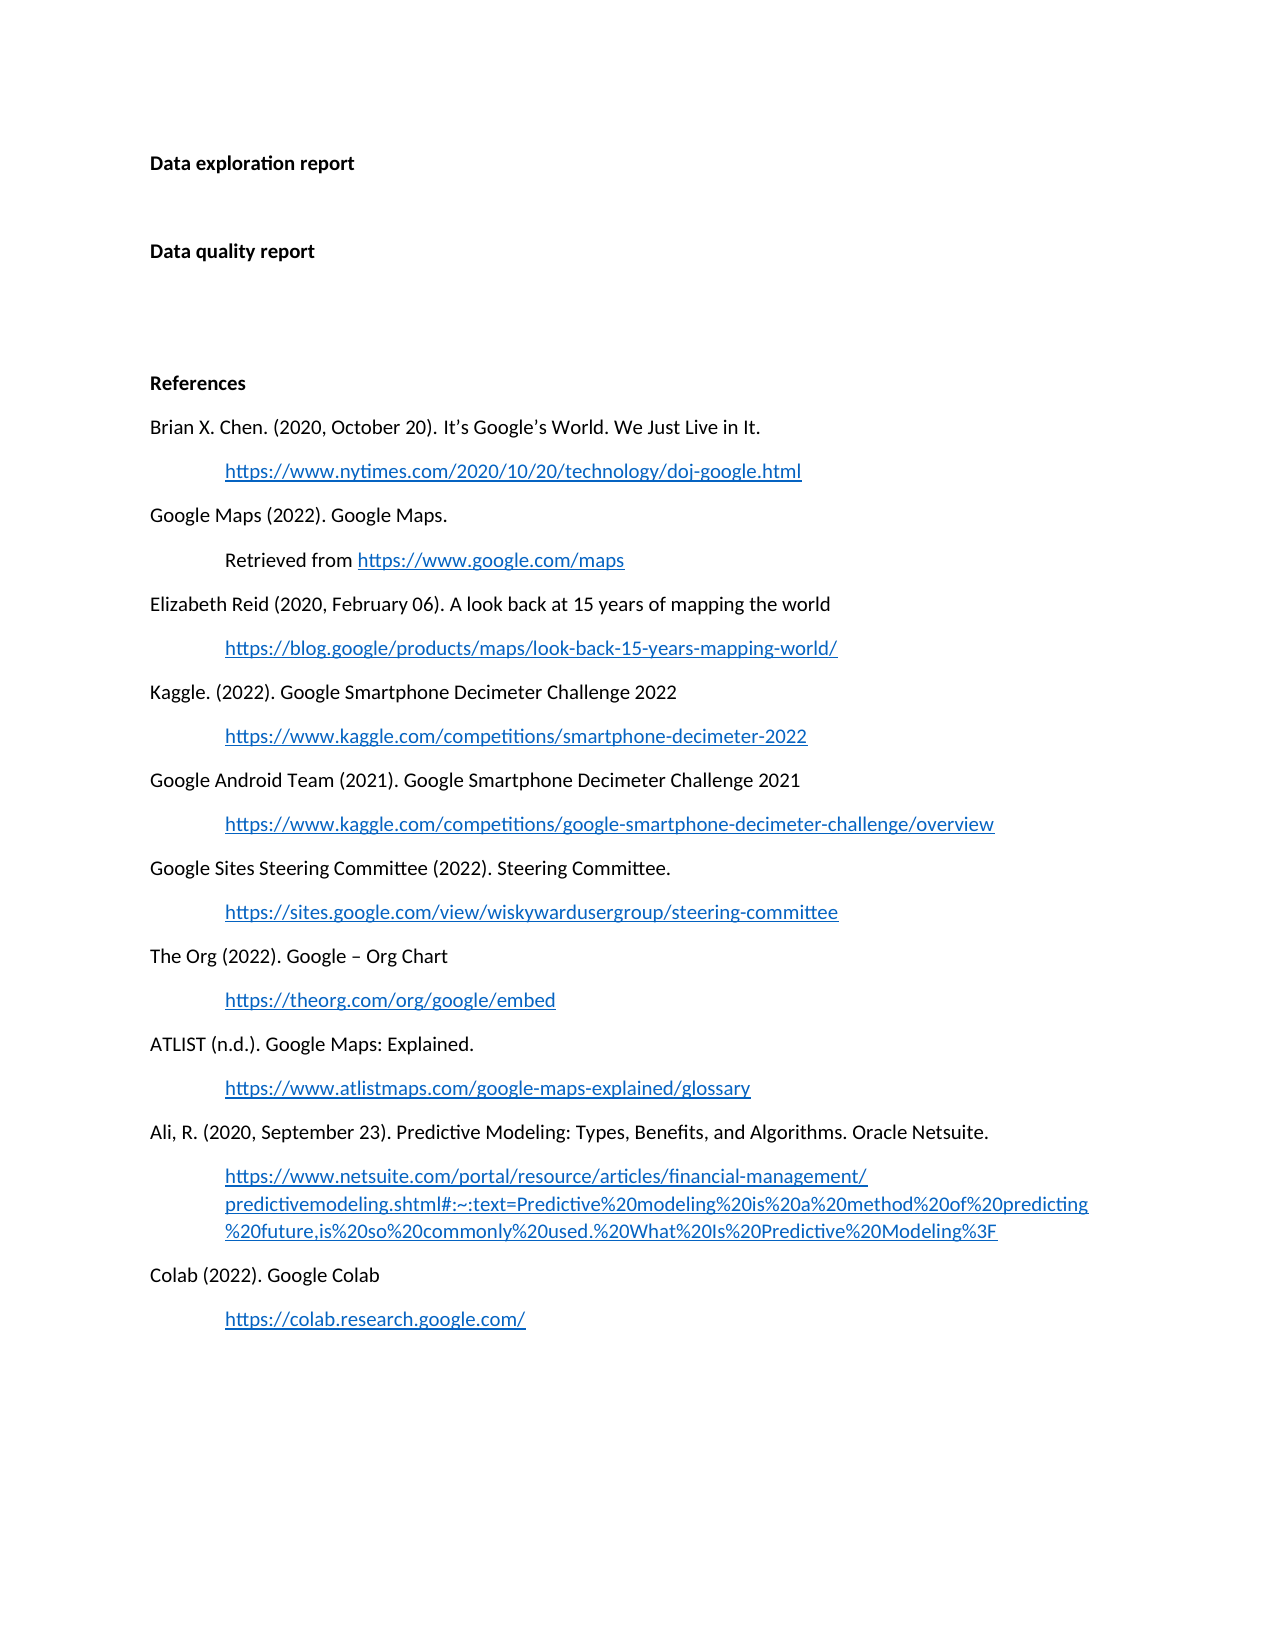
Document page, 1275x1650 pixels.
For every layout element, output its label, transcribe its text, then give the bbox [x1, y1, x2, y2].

text Kaggle. (2022). Google Smartphone Decimeter Challenge 2022 [150, 679, 1125, 704]
text Colab (2022). Google Colab [150, 1262, 1125, 1288]
text Data quality report [150, 238, 1125, 263]
text https://www.netsuite.com/portal/resource/articles/financial-management/predictivemodeling.shtml#:~:text=Predictive%20modeling%20is%20a%20method%20of%20predicting%20future,is%20so%20commonly%20used.%20What%20Is%20Predictive%20Modeling%3F [225, 1164, 1125, 1244]
text The Org (2022). Google – Org Chart [150, 943, 1125, 969]
text Data exploration report [150, 150, 1125, 175]
text https://www.kaggle.com/competitions/smartphone-decimeter-2022 [150, 723, 1125, 748]
text Google Sites Steering Committee (2022). Steering Committee. [150, 855, 1125, 881]
text Google Maps (2022). Google Maps. [150, 503, 1125, 528]
text ATLIST (n.d.). Google Maps: Explained. [150, 1031, 1125, 1057]
text https://www.kaggle.com/competitions/google-smartphone-decimeter-challenge/overview [150, 811, 1125, 837]
text https://sites.google.com/view/wiskywardusergroup/steering-committee [150, 899, 1125, 925]
text https://blog.google/products/maps/look-back-15-years-mapping-world/ [150, 635, 1125, 660]
text Ali, R. (2020, September 23). Predictive Modeling: Types, Benefits, and Algorithms. Oracle Netsuite. [150, 1119, 1125, 1145]
text Google Android Team (2021). Google Smartphone Decimeter Challenge 2021 [150, 767, 1125, 792]
text Elizabeth Reid (2020, February 06). A look back at 15 years of mapping the world [150, 591, 1125, 616]
text Brian X. Chen. (2020, October 20). It’s Google’s World. We Just Live in It. [150, 414, 1125, 440]
text References [150, 370, 1125, 396]
text https://www.atlistmaps.com/google-maps-explained/glossary [150, 1076, 1125, 1101]
text https://theorg.com/org/google/embed [150, 987, 1125, 1013]
text https://www.nytimes.com/2020/10/20/technology/doj-google.html [150, 459, 1125, 484]
text https://colab.research.google.com/ [150, 1307, 1125, 1332]
text Retrieved from https://www.google.com/maps [150, 547, 1125, 572]
